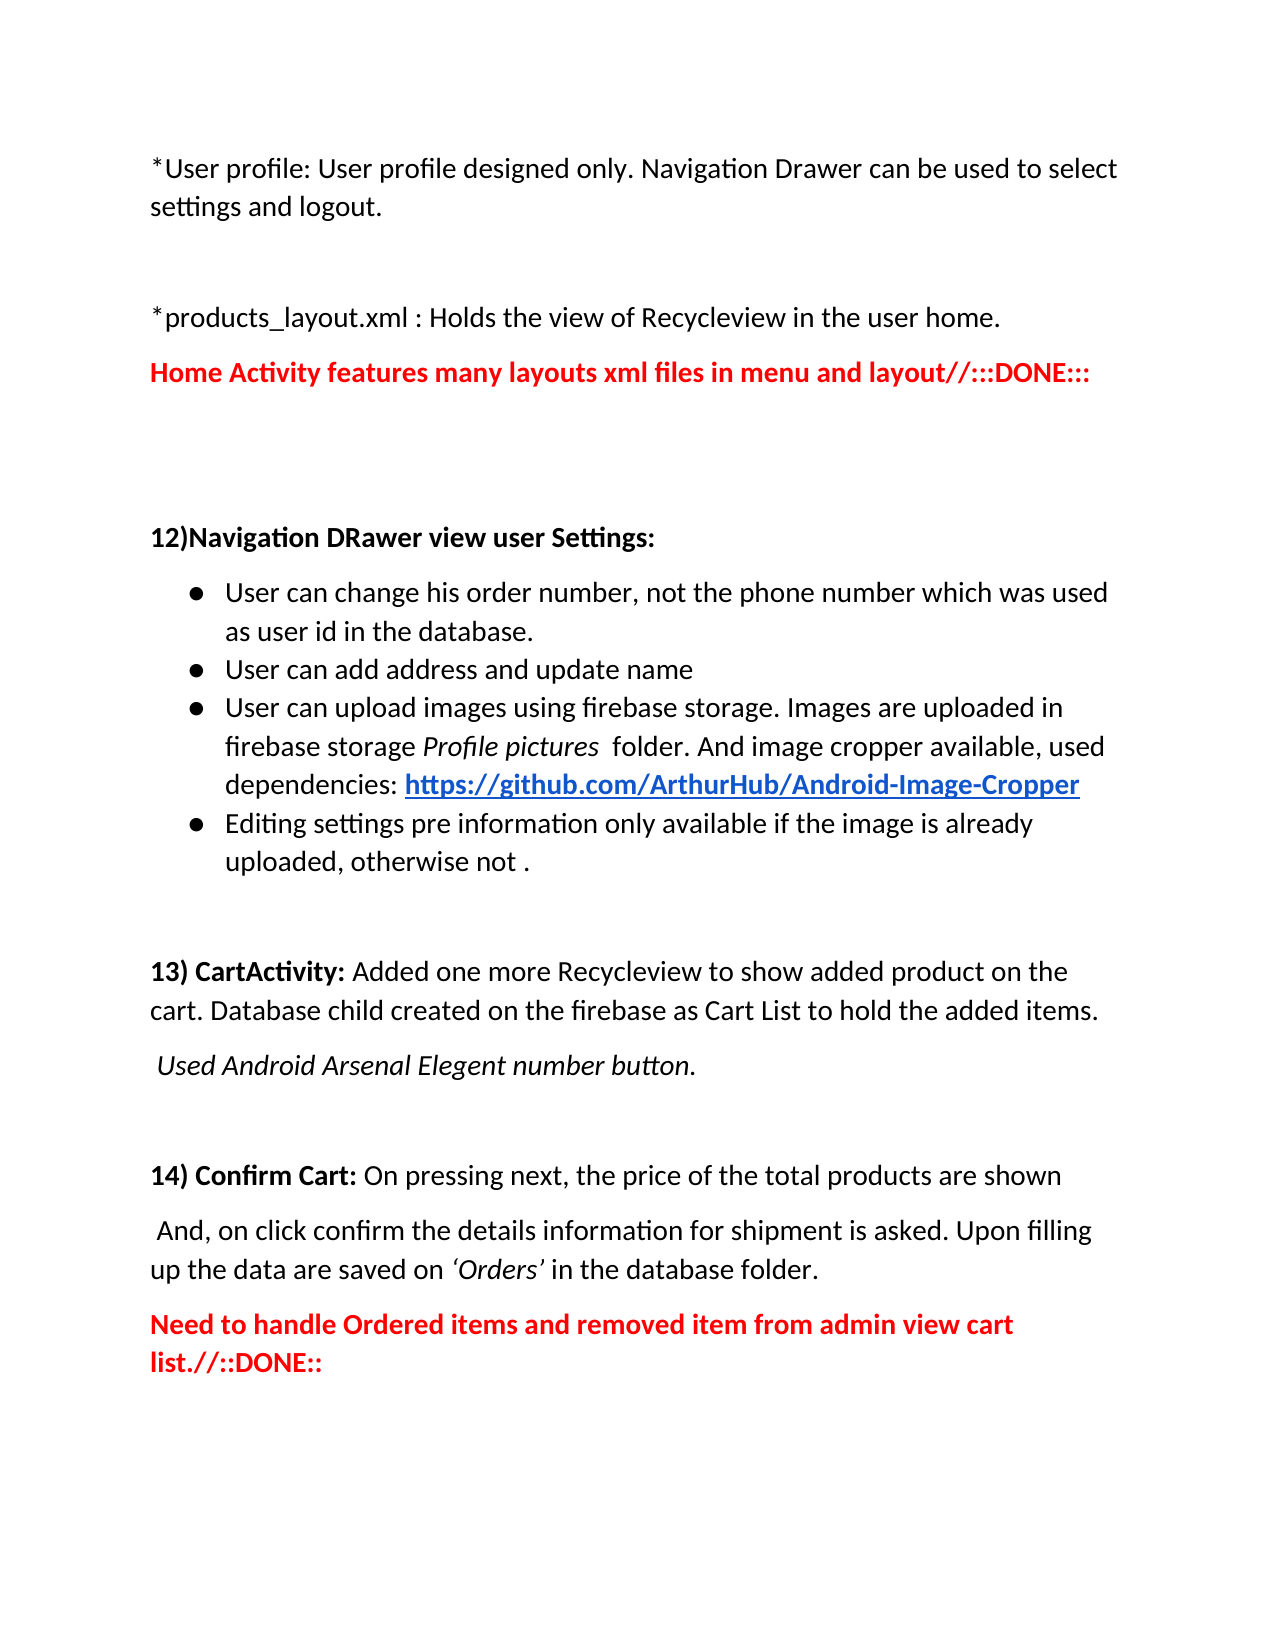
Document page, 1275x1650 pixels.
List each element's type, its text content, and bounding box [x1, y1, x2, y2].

list User can add address and update name [187, 651, 1125, 687]
text 13) CartActivity: Added one more Recycleview to show added product on the cart. Database child created on the firebase as Cart List to hold the added items. [150, 953, 1125, 1027]
text Need to handle Ordered items and removed item from admin view cart list.//::DONE:: [150, 1306, 1125, 1380]
text *products_layout.xml : Holds the view of Recycleview in the user home. [150, 299, 1125, 334]
text *User profile: User profile designed only. Navigation Drawer can be used to select settings and logout. [150, 150, 1125, 224]
text Used Android Arsenal Elegent number button. [150, 1047, 1125, 1083]
list User can upload images using firebase storage. Images are uploaded in firebase storage Profile pictures folder. And image cropper available, used dependencies: https://github.com/ArthurHub/Android-Image-Cropper [187, 689, 1125, 802]
list User can change his order number, not the phone number which was used as user id in the database. [187, 574, 1125, 648]
list Editing settings pre information only available if the image is already uploaded, otherwise not . [187, 805, 1125, 879]
text Home Activity features many layouts xml files in menu and layout//:::DONE::: [150, 354, 1125, 389]
text 14) Confirm Cart: On pressing next, the price of the total products are shown [150, 1157, 1125, 1193]
text 12)Navigation DRawer view user Settings: [150, 519, 1125, 555]
text And, on click confirm the details information for shipment is asked. Upon filling up the data are saved on ‘Orders’ in the database folder. [150, 1212, 1125, 1286]
